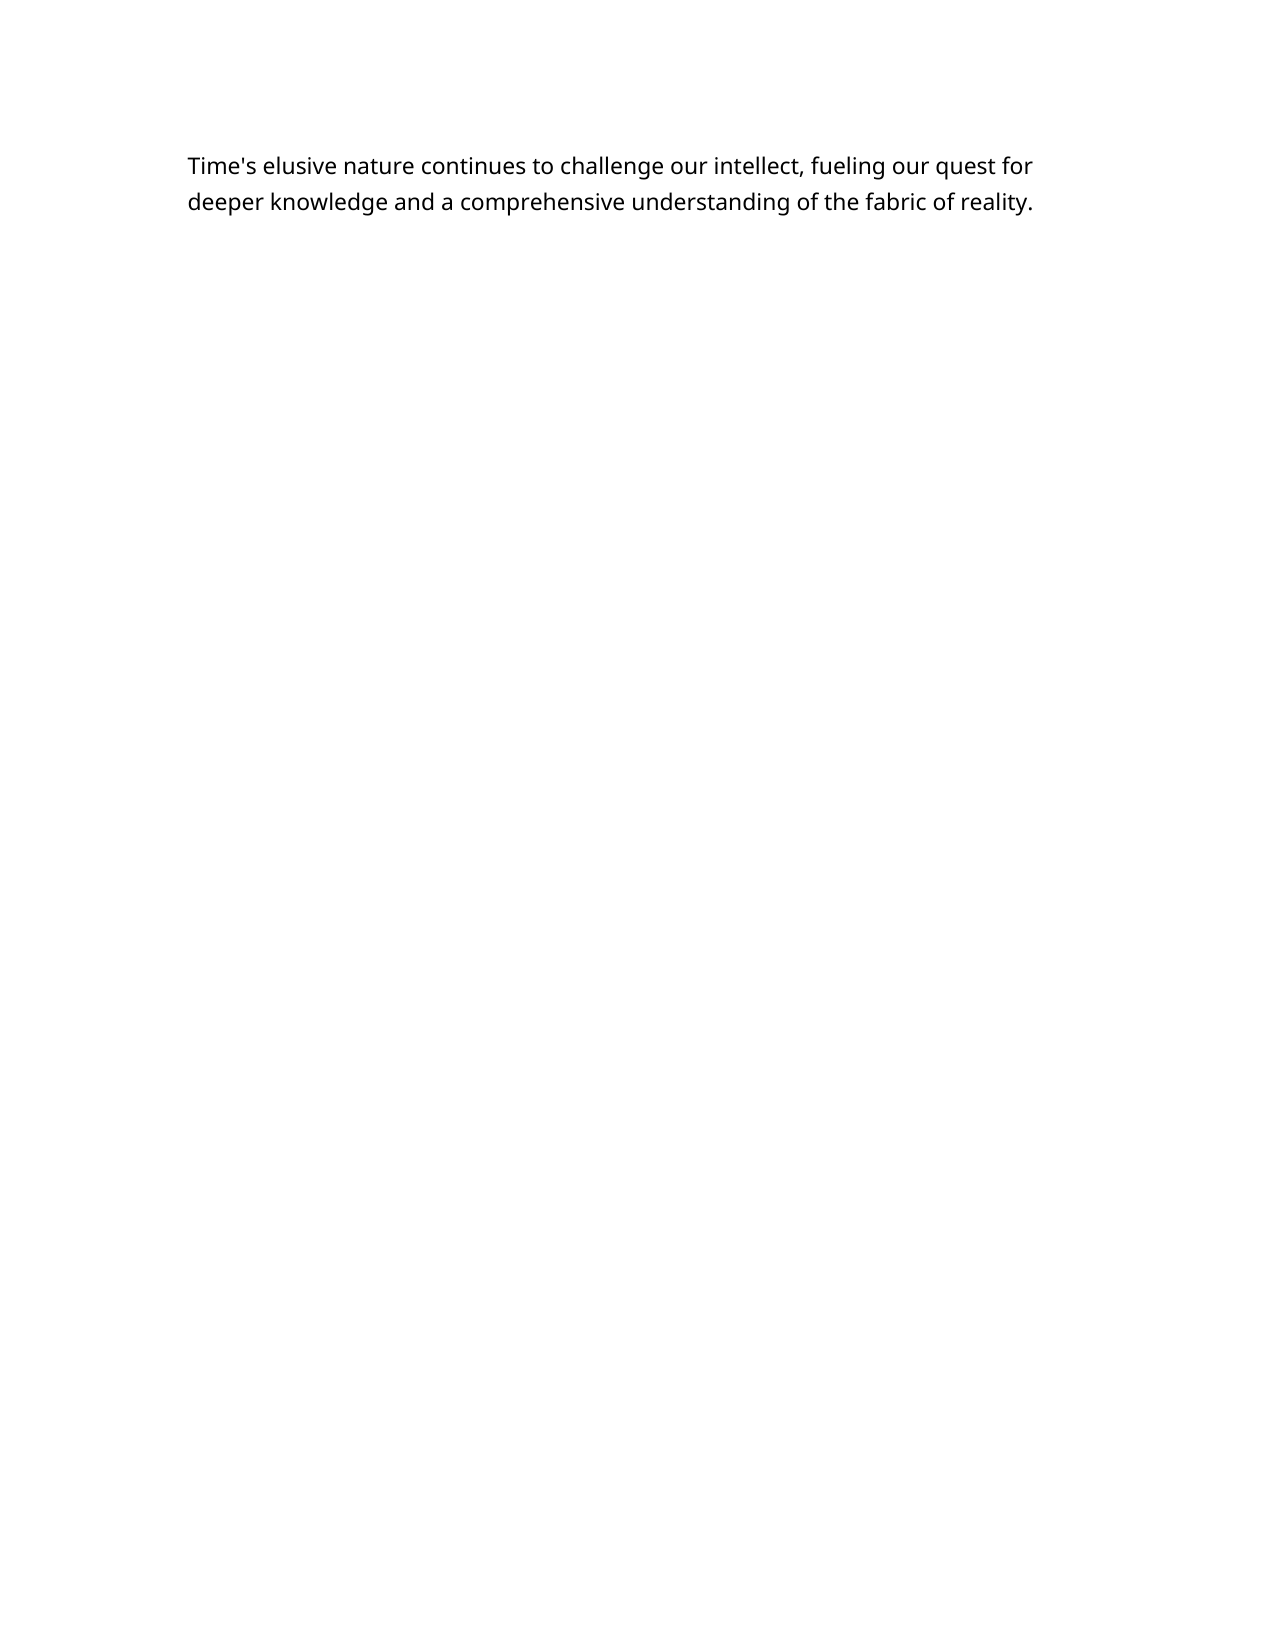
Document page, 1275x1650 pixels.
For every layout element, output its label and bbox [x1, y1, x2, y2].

text [187, 150, 1087, 217]
